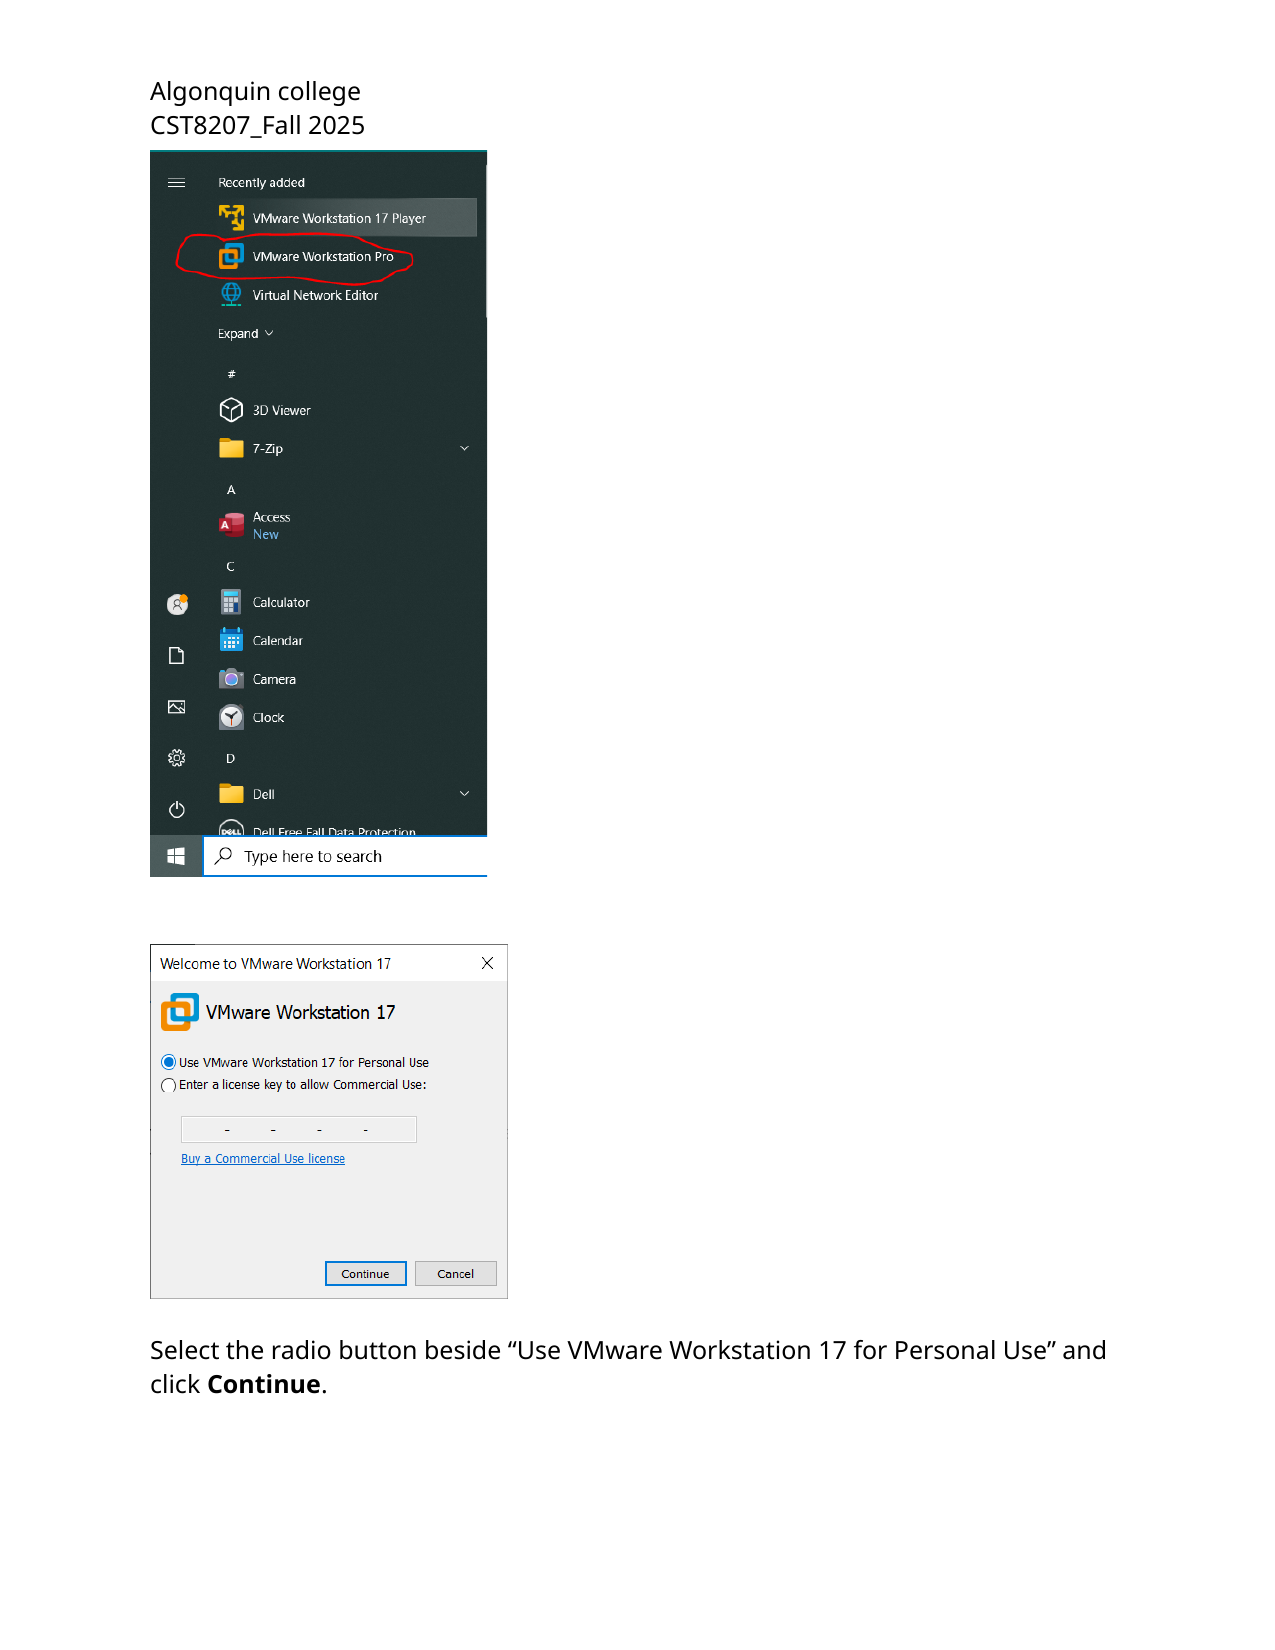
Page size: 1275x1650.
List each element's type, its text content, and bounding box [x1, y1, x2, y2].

text Select the radio button beside “Use VMware Workstation 17 for Personal Use” and click Continue. [150, 1332, 1125, 1401]
picture [150, 944, 508, 1299]
picture [150, 150, 488, 877]
